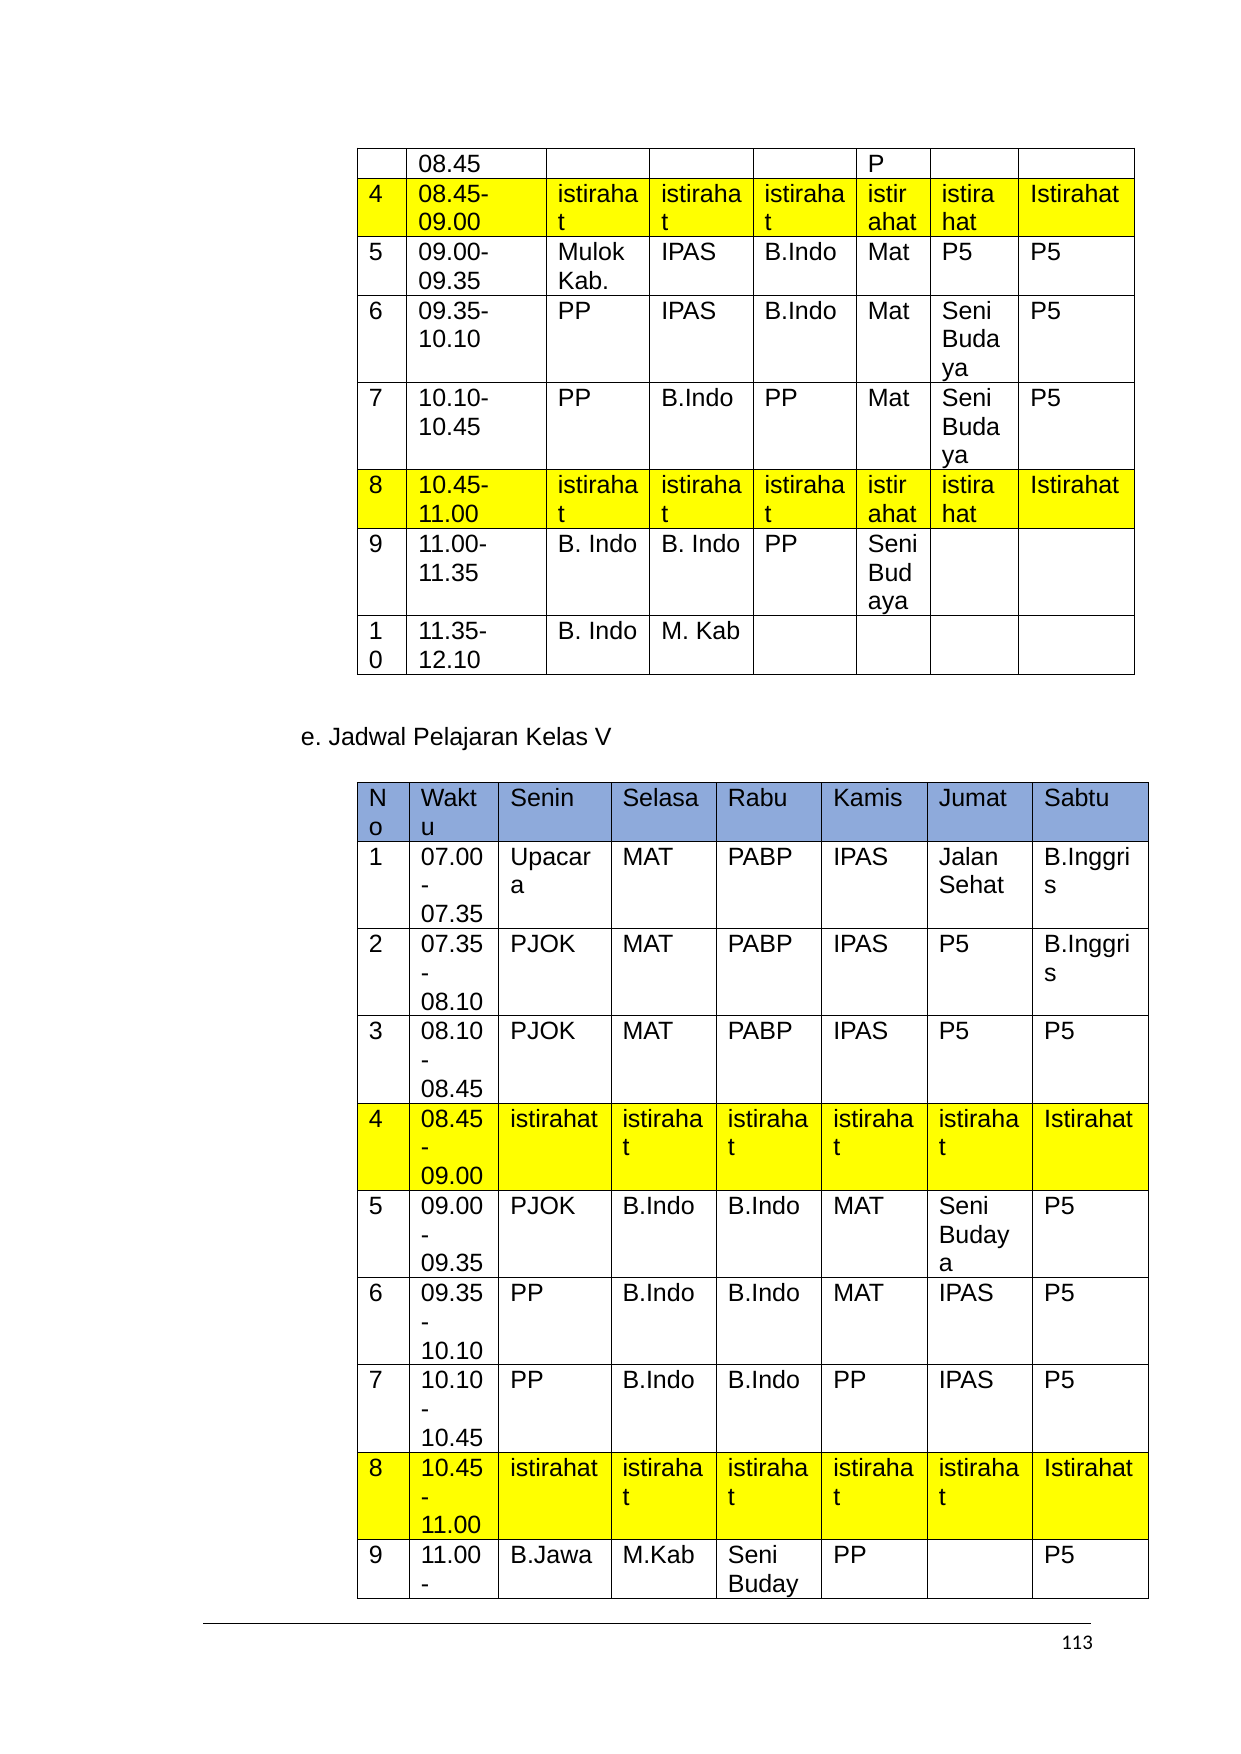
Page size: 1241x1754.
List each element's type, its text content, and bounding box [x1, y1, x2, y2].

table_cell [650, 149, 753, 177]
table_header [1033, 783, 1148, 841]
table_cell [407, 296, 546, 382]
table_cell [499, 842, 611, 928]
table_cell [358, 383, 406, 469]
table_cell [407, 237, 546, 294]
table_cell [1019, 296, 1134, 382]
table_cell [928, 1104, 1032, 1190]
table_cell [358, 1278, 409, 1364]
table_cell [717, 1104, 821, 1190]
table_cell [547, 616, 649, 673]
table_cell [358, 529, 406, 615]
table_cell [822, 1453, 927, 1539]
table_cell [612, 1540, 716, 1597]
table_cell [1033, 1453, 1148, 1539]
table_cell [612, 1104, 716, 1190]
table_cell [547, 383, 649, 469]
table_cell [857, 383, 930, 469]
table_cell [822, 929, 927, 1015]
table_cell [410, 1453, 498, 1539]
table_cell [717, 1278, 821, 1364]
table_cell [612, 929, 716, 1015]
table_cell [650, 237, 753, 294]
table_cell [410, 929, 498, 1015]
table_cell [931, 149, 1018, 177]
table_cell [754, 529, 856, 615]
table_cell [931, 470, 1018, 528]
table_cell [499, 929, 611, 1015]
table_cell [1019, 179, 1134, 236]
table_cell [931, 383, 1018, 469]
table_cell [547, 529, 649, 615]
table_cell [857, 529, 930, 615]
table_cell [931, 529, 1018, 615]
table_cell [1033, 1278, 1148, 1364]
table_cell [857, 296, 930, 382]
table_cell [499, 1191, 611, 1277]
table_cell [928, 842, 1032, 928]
text e. Jadwal Pelajaran Kelas V [301, 722, 1092, 751]
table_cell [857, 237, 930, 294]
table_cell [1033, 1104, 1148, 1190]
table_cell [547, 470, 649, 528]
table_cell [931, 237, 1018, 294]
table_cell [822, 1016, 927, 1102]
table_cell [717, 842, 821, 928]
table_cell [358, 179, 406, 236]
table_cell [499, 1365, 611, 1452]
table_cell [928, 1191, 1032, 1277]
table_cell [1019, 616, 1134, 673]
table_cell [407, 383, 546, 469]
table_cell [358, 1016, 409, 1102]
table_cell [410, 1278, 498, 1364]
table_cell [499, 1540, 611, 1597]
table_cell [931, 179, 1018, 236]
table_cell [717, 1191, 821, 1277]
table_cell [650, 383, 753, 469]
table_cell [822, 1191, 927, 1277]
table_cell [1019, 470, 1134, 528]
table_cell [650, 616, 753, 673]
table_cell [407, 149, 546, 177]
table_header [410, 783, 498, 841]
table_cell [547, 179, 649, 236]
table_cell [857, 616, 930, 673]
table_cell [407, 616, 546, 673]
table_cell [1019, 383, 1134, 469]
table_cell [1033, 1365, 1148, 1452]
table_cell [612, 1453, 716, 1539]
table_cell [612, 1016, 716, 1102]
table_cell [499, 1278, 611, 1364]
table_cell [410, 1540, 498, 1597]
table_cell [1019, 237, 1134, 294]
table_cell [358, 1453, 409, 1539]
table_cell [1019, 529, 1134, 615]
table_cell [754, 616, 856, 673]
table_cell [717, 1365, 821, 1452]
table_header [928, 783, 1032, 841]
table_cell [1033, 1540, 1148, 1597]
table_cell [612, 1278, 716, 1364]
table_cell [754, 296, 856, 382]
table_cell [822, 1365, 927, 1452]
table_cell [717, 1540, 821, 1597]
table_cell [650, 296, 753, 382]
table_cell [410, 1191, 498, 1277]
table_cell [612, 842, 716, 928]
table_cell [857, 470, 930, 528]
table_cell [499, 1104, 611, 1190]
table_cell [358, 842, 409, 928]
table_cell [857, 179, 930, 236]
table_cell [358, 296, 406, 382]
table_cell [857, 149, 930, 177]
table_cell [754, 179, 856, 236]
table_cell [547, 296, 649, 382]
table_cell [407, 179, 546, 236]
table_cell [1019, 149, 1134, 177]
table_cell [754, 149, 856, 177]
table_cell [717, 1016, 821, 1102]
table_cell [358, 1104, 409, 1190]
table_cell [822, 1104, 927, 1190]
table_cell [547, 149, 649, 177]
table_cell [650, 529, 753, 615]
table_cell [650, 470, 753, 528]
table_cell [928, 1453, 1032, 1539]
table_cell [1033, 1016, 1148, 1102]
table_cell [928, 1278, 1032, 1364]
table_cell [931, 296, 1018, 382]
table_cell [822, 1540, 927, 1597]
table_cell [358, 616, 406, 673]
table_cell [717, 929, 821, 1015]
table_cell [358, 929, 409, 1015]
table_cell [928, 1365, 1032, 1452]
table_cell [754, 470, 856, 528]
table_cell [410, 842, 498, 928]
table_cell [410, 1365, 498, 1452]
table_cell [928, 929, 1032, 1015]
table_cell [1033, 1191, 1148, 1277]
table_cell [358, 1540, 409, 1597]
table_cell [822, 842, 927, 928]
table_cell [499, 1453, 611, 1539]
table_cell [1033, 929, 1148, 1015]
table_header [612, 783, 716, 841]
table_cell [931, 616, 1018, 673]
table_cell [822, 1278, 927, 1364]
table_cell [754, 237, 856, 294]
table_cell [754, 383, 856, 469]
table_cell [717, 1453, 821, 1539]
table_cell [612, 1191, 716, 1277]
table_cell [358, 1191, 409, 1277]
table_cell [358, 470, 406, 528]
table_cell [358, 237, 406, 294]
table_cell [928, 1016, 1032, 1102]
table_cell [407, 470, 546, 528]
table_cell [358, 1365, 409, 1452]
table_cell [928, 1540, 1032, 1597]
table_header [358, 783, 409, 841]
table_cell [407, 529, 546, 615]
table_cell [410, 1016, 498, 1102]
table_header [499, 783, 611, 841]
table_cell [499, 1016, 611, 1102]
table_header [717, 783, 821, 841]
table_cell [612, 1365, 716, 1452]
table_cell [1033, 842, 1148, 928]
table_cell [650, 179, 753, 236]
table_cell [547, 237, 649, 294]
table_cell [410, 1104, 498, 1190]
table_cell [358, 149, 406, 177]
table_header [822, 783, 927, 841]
